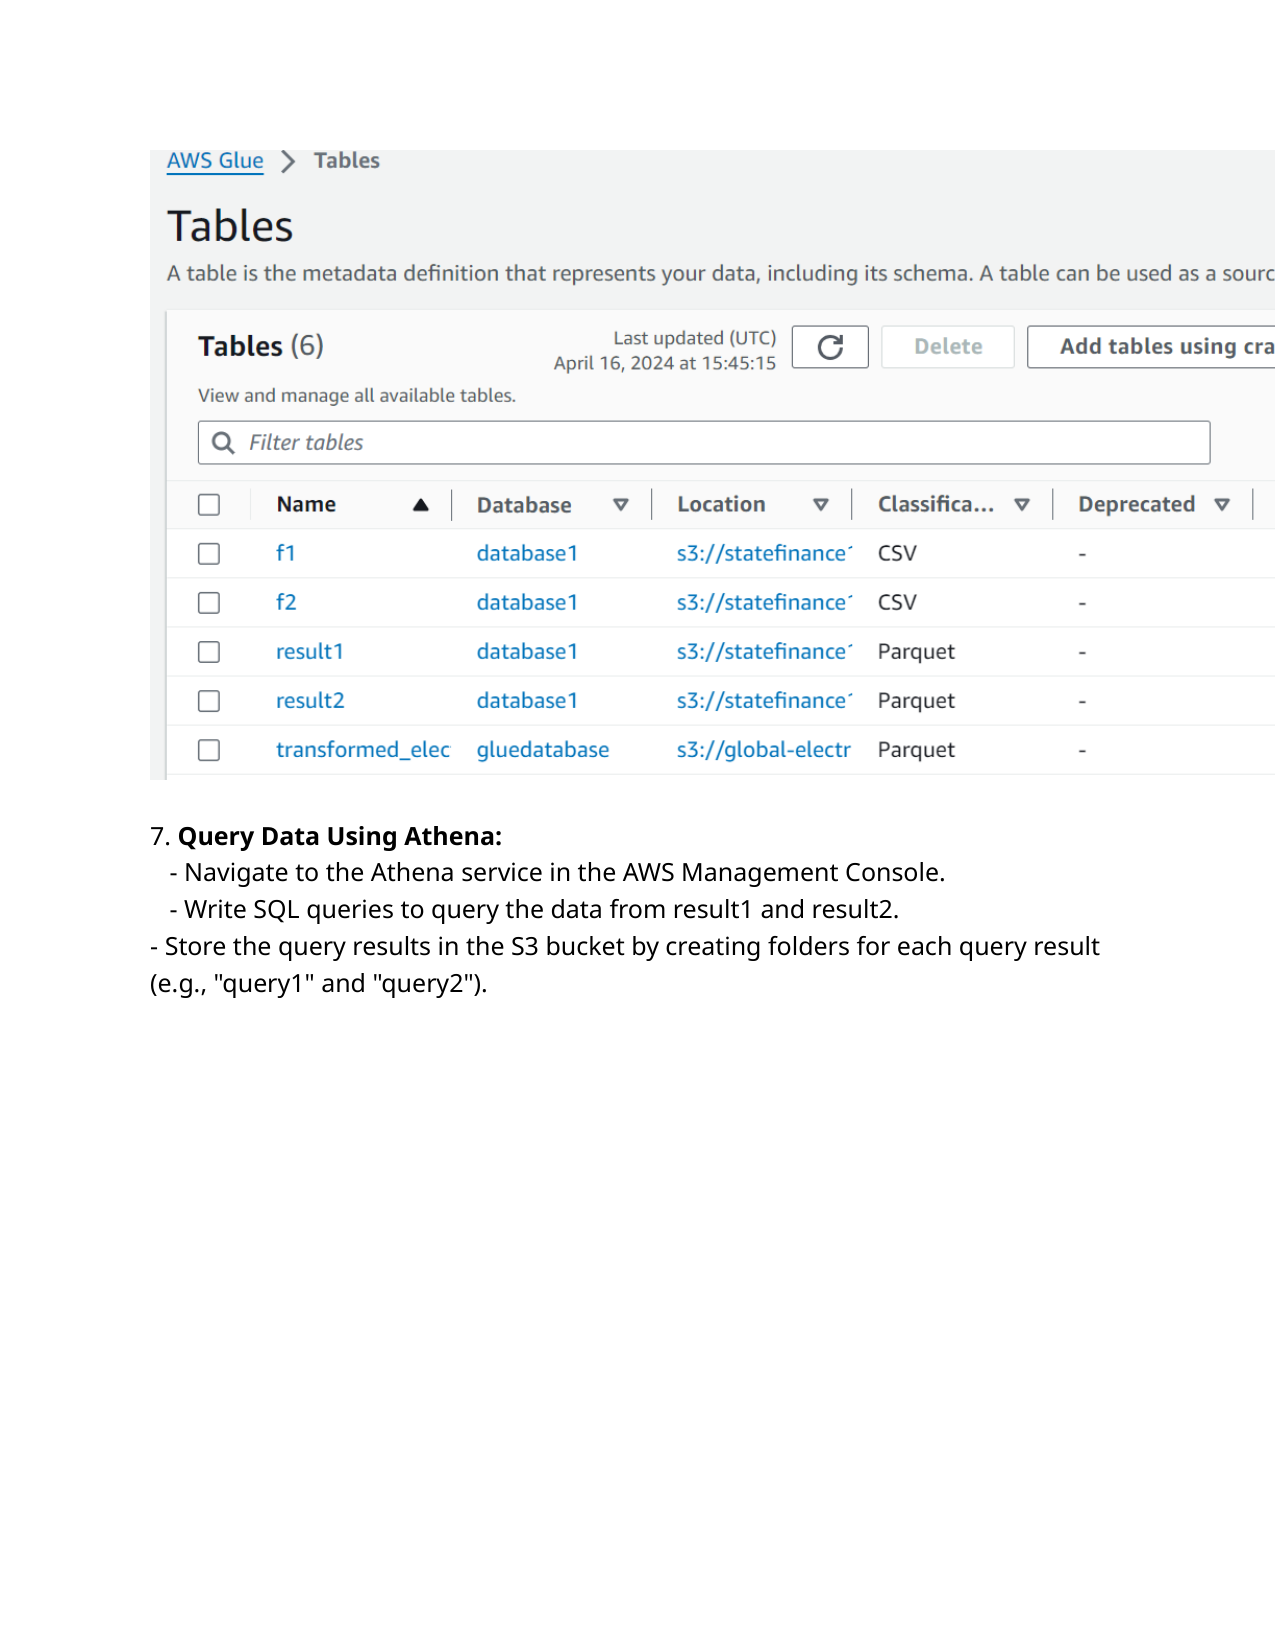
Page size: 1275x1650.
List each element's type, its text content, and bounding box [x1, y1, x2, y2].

text - Write SQL queries to query the data from result1 and result2. [150, 892, 1125, 926]
text - Navigate to the Athena service in the AWS Management Console. [150, 855, 1125, 889]
text - Store the query results in the S3 bucket by creating folders for each query result (e.g., "query1" and "query2"). [150, 928, 1125, 999]
text 7. Query Data Using Athena: [150, 818, 1125, 852]
picture [150, 150, 1275, 780]
